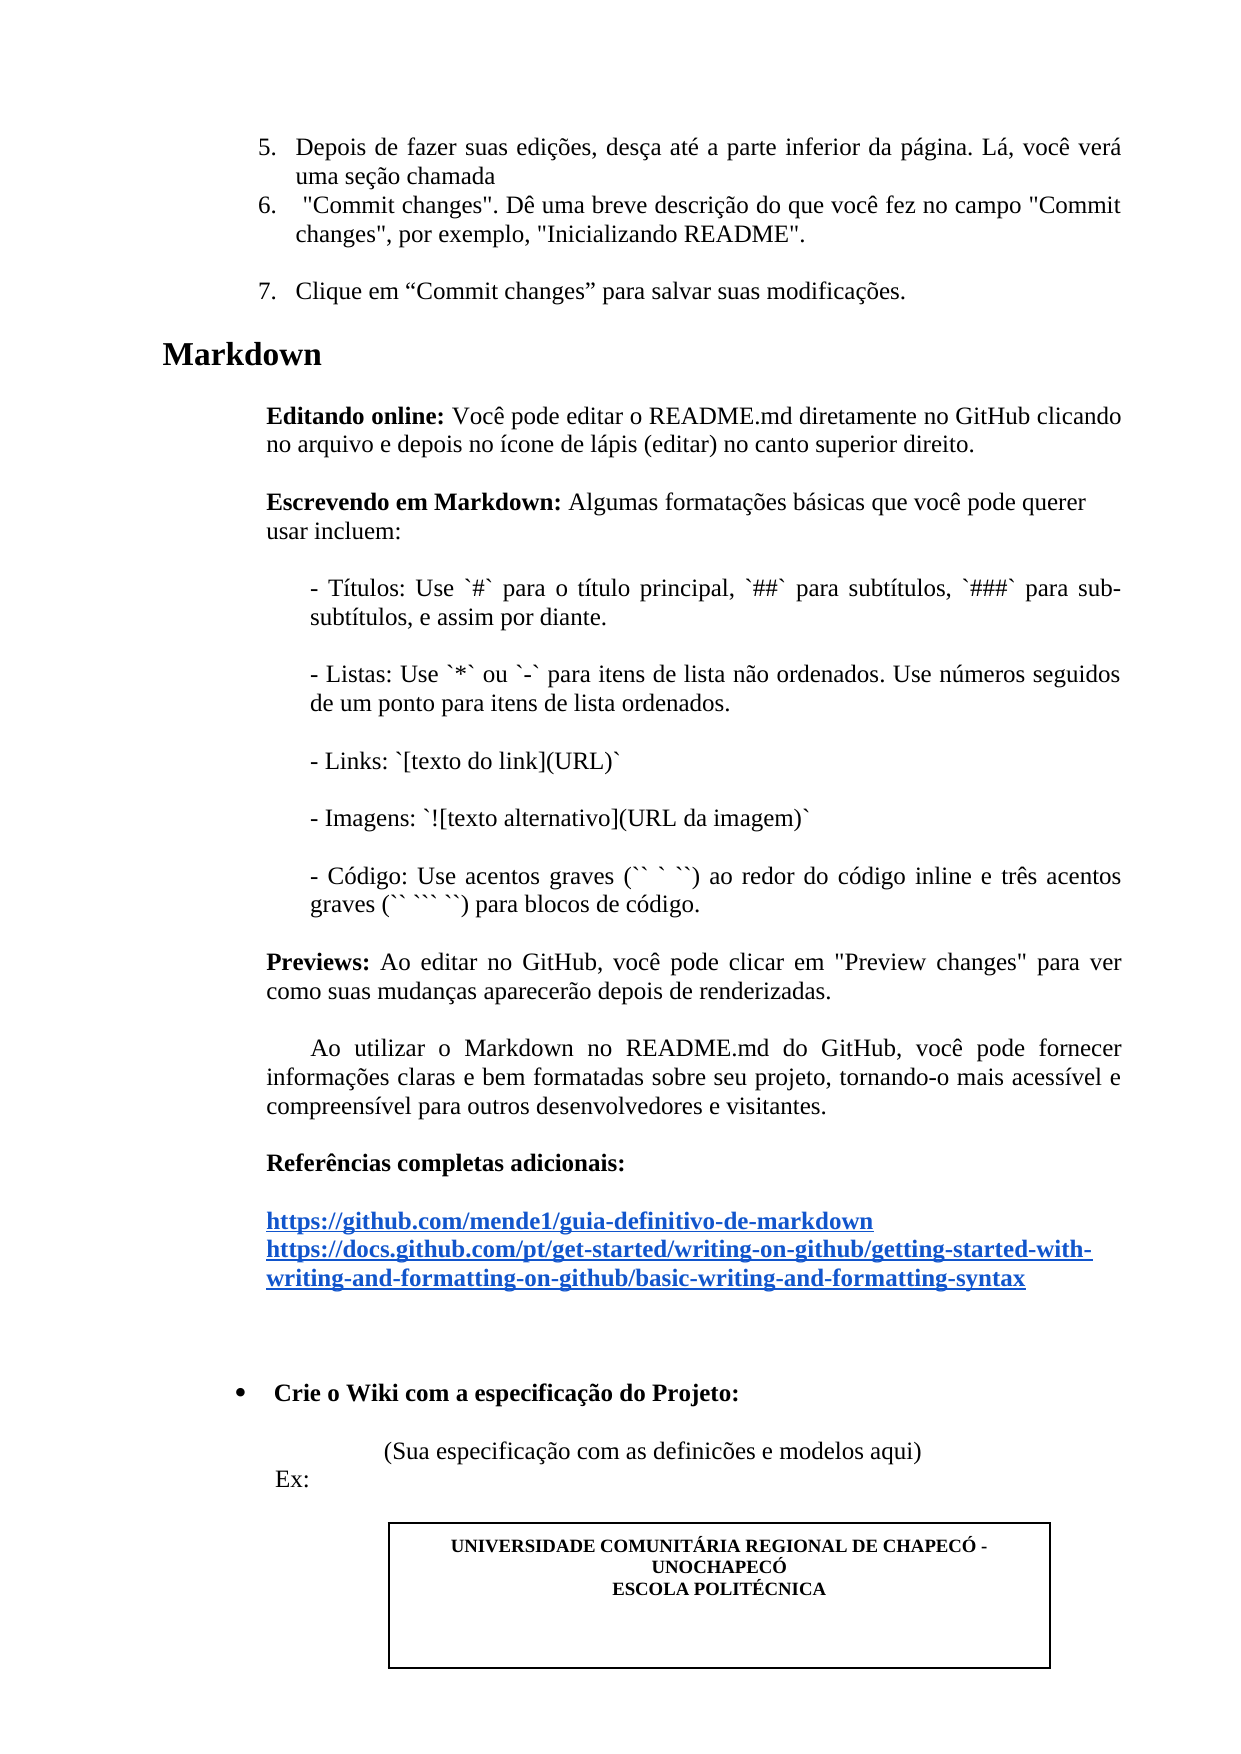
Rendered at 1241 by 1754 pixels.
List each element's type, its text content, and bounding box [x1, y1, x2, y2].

text Ex: [162, 1464, 1122, 1493]
text - Títulos: Use `#` para o título principal, `##` para subtítulos, `###` para sub-subtítulos, e assim por diante. [310, 573, 1122, 631]
list Depois de fazer suas edições, desça até a parte inferior da página. Lá, você verá uma seção chamada [258, 132, 1122, 190]
text Previews: Ao editar no GitHub, você pode clicar em "Preview changes" para ver como suas mudanças aparecerão depois de renderizadas. [266, 947, 1122, 1004]
text https://github.com/mende1/guia-definitivo-de-markdown [266, 1206, 1122, 1234]
text Ao utilizar o Markdown no README.md do GitHub, você pode fornecer informações claras e bem formatadas sobre seu projeto, tornando-o mais acessível e compreensível para outros desenvolvedores e visitantes. [266, 1033, 1122, 1119]
text Editando online: Você pode editar o README.md diretamente no GitHub clicando no arquivo e depois no ícone de lápis (editar) no canto superior direito. [266, 401, 1122, 458]
list Clique em “Commit changes” para salvar suas modificações. [258, 276, 1122, 305]
list Crie o Wiki com a especificação do Projeto: [236, 1378, 1122, 1407]
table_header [390, 1524, 1049, 1667]
text Markdown [162, 334, 1122, 372]
text https://docs.github.com/pt/get-started/writing-on-github/getting-started-with-writing-and-formatting-on-github/basic-writing-and-formatting-syntax [266, 1234, 1122, 1292]
list "Commit changes". Dê uma breve descrição do que você fez no campo "Commit changes", por exemplo, "Inicializando README". [258, 190, 1122, 247]
text - Imagens: `![texto alternativo](URL da imagem)` [310, 803, 1122, 832]
text (Sua especificação com as definicões e modelos aqui) [162, 1436, 1122, 1464]
text - Código: Use acentos graves (`` ` ``) ao redor do código inline e três acentos graves (`` ``` ``) para blocos de código. [310, 861, 1122, 918]
text - Listas: Use `*` ou `-` para itens de lista não ordenados. Use números seguidos de um ponto para itens de lista ordenados. [310, 659, 1122, 717]
text Referências completas adicionais: [266, 1148, 1122, 1177]
text - Links: `[texto do link](URL)` [310, 746, 1122, 774]
text Escrevendo em Markdown: Algumas formatações básicas que você pode querer usar incluem: [266, 487, 1122, 544]
